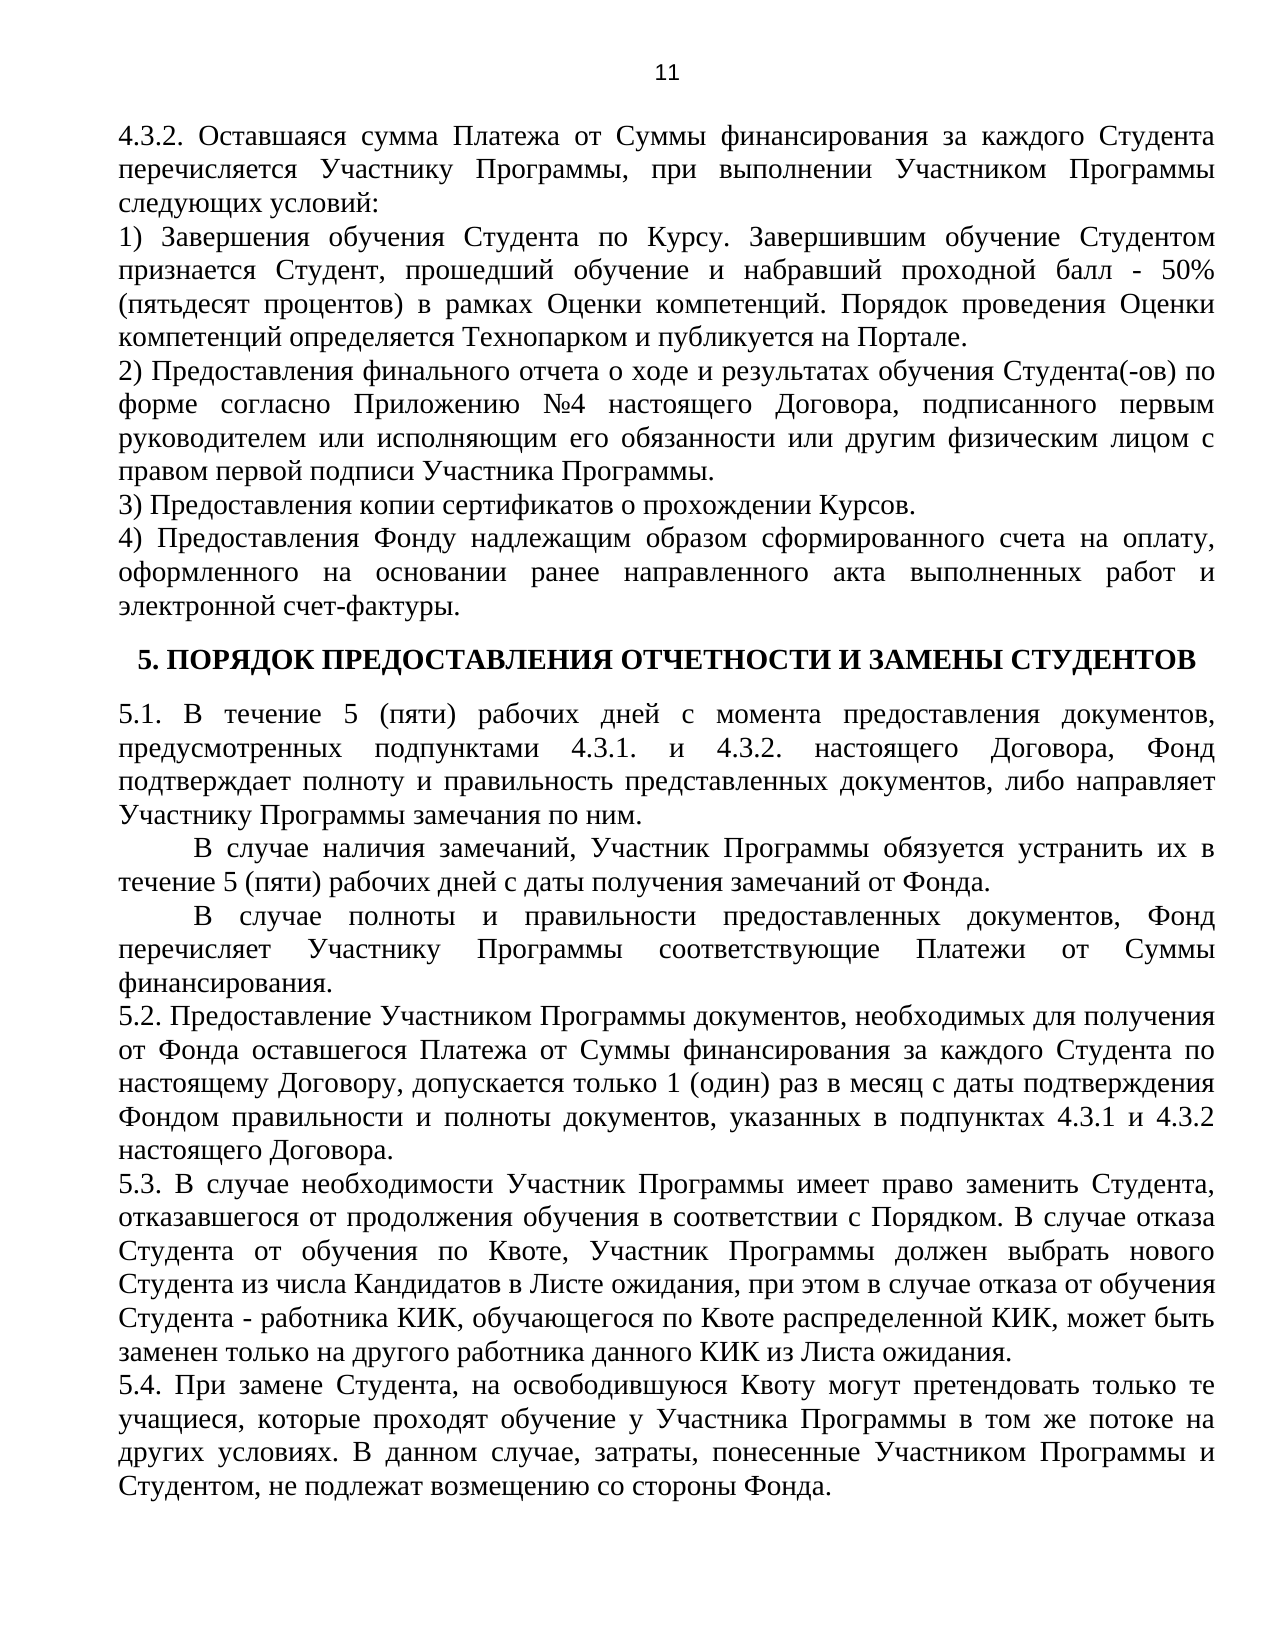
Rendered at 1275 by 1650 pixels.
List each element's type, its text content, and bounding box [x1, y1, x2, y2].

text 5.4. При замене Студента, на освободившуюся Квоту могут претендовать только те учащиеся, которые проходят обучение у Участника Программы в том же потоке на других условиях. В данном случае, затраты, понесенные Участником Программы и Студентом, не подлежат возмещению со стороны Фонда. [118, 1367, 1216, 1501]
text 4.3.2. Оставшаяся сумма Платежа от Суммы финансирования за каждого Студента перечисляется Участнику Программы, при выполнении Участником Программы следующих условий: [118, 118, 1216, 219]
text 1) Завершения обучения Студента по Курсу. Завершившим обучение Студентом признается Студент, прошедший обучение и набравший проходной балл - 50% (пятьдесят процентов) в рамках Оценки компетенций. Порядок проведения Оценки компетенций определяется Технопарком и публикуется на Портале. [118, 219, 1216, 353]
text 5.1. В течение 5 (пяти) рабочих дней с момента предоставления документов, предусмотренных подпунктами 4.3.1. и 4.3.2. настоящего Договора, Фонд подтверждает полноту и правильность представленных документов, либо направляет Участнику Программы замечания по ним. [118, 696, 1216, 831]
text В случае наличия замечаний, Участник Программы обязуется устранить их в течение 5 (пяти) рабочих дней с даты получения замечаний от Фонда. [118, 831, 1216, 898]
text 3) Предоставления копии сертификатов о прохождении Курсов. [118, 487, 1216, 521]
text 5.2. Предоставление Участником Программы документов, необходимых для получения от Фонда оставшегося Платежа от Суммы финансирования за каждого Студента по настоящему Договору, допускается только 1 (один) раз в месяц с даты подтверждения Фондом правильности и полноты документов, указанных в подпунктах 4.3.1 и 4.3.2 настоящего Договора. [118, 998, 1216, 1166]
text 5. ПОРЯДОК ПРЕДОСТАВЛЕНИЯ ОТЧЕТНОСТИ И ЗАМЕНЫ СТУДЕНТОВ [118, 642, 1216, 676]
text 4) Предоставления Фонду надлежащим образом сформированного счета на оплату, оформленного на основании ранее направленного акта выполненных работ и электронной счет-фактуры. [118, 521, 1216, 621]
text В случае полноты и правильности предоставленных документов, Фонд перечисляет Участнику Программы соответствующие Платежи от Суммы финансирования. [118, 898, 1216, 998]
text 5.3. В случае необходимости Участник Программы имеет право заменить Студента, отказавшегося от продолжения обучения в соответствии с Порядком. В случае отказа Студента от обучения по Квоте, Участник Программы должен выбрать нового Студента из числа Кандидатов в Листе ожидания, при этом в случае отказа от обучения Студента - работника КИК, обучающегося по Квоте распределенной КИК, может быть заменен только на другого работника данного КИК из Листа ожидания. [118, 1166, 1216, 1367]
text 2) Предоставления финального отчета о ходе и результатах обучения Студента(-ов) по форме согласно Приложению №4 настоящего Договора, подписанного первым руководителем или исполняющим его обязанности или другим физическим лицом с правом первой подписи Участника Программы. [118, 353, 1216, 487]
